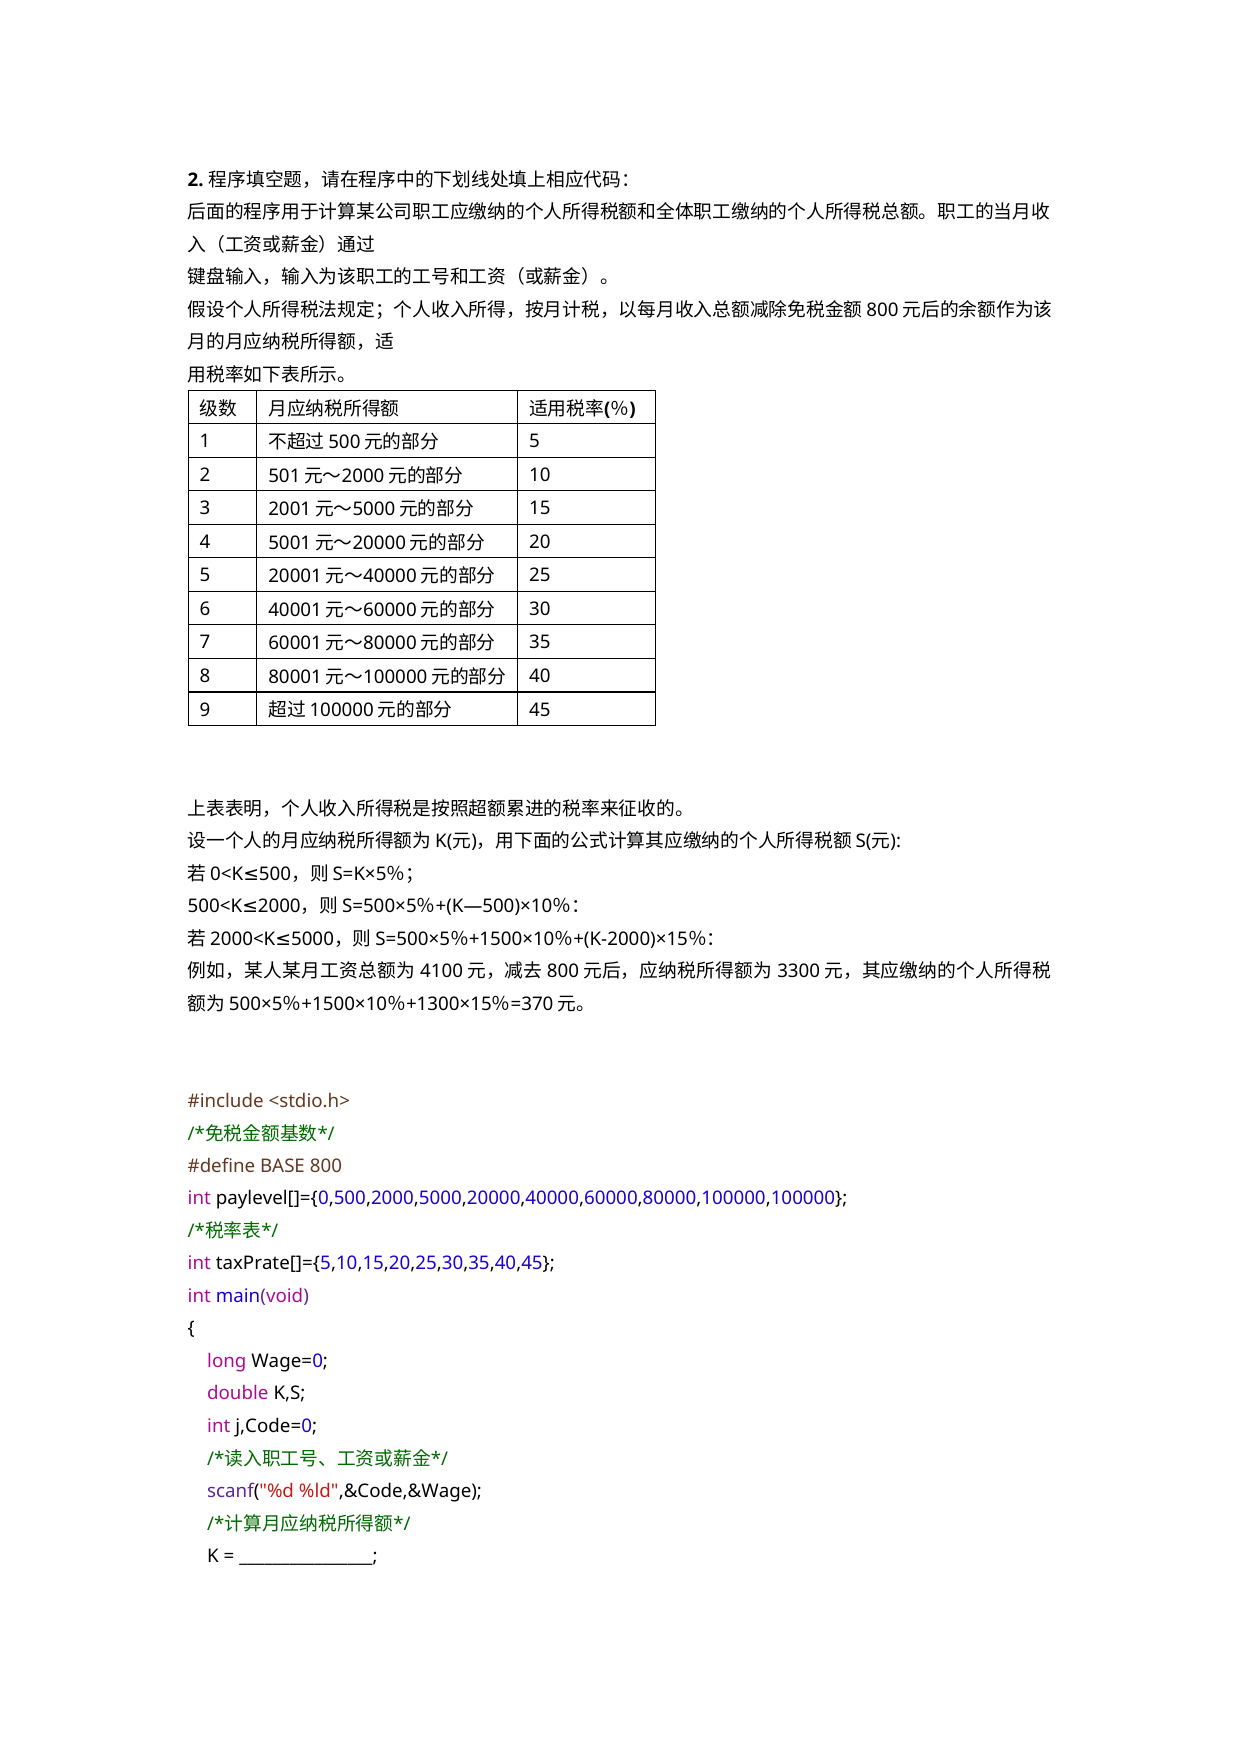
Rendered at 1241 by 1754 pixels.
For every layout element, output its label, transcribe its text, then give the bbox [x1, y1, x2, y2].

table_cell 20001元～40000元的部分 [257, 558, 517, 591]
table_cell 6 [189, 592, 256, 624]
table_cell 40 [518, 659, 655, 691]
table_cell 5001元～20000元的部分 [257, 525, 517, 557]
table_cell 4 [189, 525, 256, 557]
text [187, 1018, 1053, 1571]
table_header 月应纳税所得额 [257, 391, 517, 423]
table_cell 7 [189, 625, 256, 658]
table_cell 10 [518, 458, 655, 490]
table_header 适用税率(％) [518, 391, 655, 423]
table_cell 不超过500元的部分 [257, 424, 517, 457]
table_cell 60001元～80000元的部分 [257, 625, 517, 658]
table_cell 8 [189, 659, 256, 691]
table_cell 25 [518, 558, 655, 591]
table_cell 3 [189, 491, 256, 524]
text 2. 程序填空题，请在程序中的下划线处填上相应代码： 后面的程序用于计算某公司职工应缴纳的个人所得税额和全体职工缴纳的个人所得税总额。职工的当月收入（工资或薪金）通过 键盘输入，输入为该职工的工号和工资（或薪金）。 假设个人所得税法规定；个人收入所得，按月计税，以每月收入总额减除免税金额800元后的余额作为该月的月应纳税所得额，适 用税率如下表所示。 [187, 162, 1053, 389]
table_cell 40001元～60000元的部分 [257, 592, 517, 624]
table_cell 2001元～5000元的部分 [257, 491, 517, 524]
table_cell 超过100000元的部分 [257, 693, 517, 725]
table_cell 30 [518, 592, 655, 624]
table_cell 35 [518, 625, 655, 658]
table_cell 20 [518, 525, 655, 557]
table_cell 2 [189, 458, 256, 490]
table_cell 5 [189, 558, 256, 591]
text 上表表明，个人收入所得税是按照超额累进的税率来征收的。 设一个人的月应纳税所得额为K(元)，用下面的公式计算其应缴纳的个人所得税额S(元): 若0<K≤500，则S=K×5％； 500<K≤2000，则S=500×5％+(K—500)×10％： 若2000<K≤5000，则S=500×5％+1500×10％+(K-2000)×15％： 例如，某人某月工资总额为4100元，减去800元后，应纳税所得额为3300元，其应缴纳的个人所得税额为500×5％+1500×10％+1300×15％=370元。 [187, 726, 1053, 1018]
table_cell 15 [518, 491, 655, 524]
table_cell 501元～2000元的部分 [257, 458, 517, 490]
table_cell 80001元～100000元的部分 [257, 659, 517, 691]
table_cell 45 [518, 693, 655, 725]
table_cell 5 [518, 424, 655, 457]
table_cell 9 [189, 693, 256, 725]
table_cell 1 [189, 424, 256, 457]
table_header 级数 [189, 391, 256, 423]
